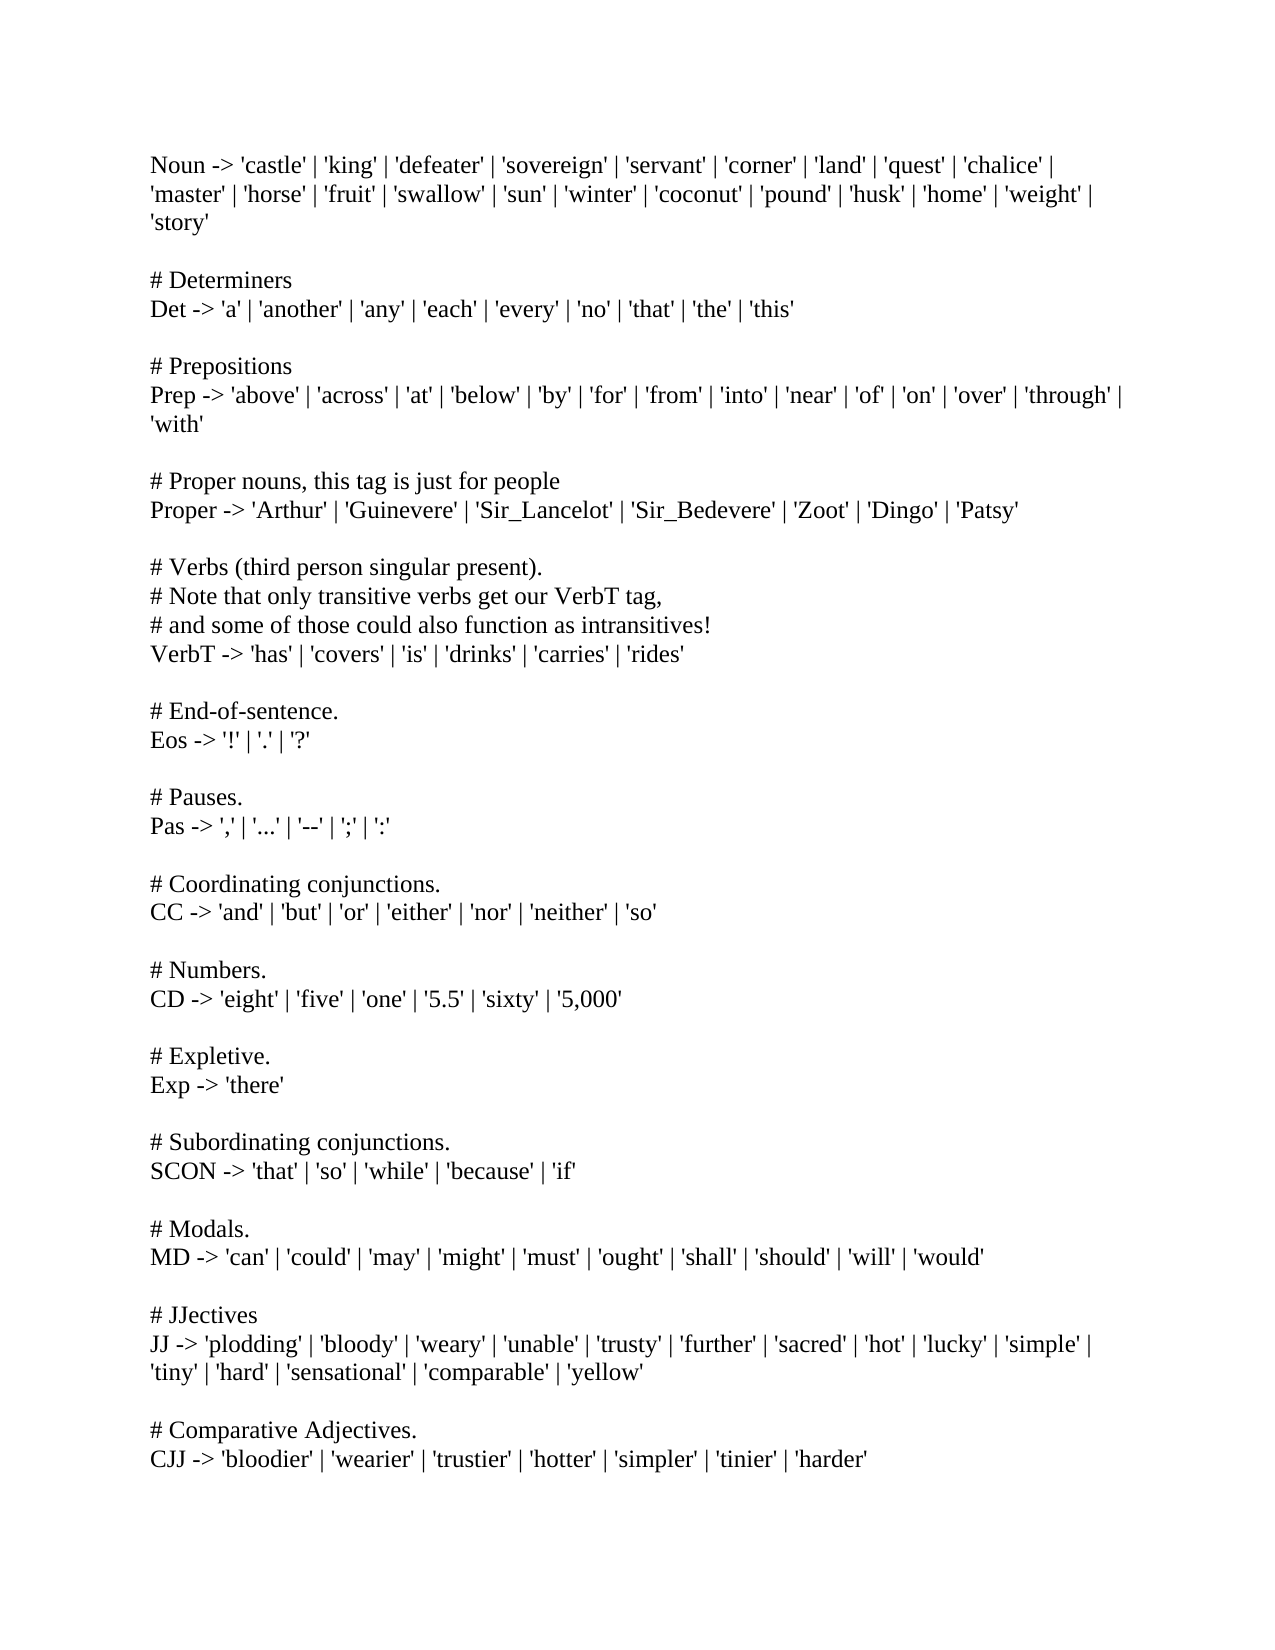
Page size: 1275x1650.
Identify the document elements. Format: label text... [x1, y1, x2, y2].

text Proper -> 'Arthur' | 'Guinevere' | 'Sir_Lancelot' | 'Sir_Bedevere' | 'Zoot' | 'Dingo' | 'Patsy' [150, 495, 1125, 524]
text # Comparative Adjectives. [150, 1415, 1125, 1444]
text Pas -> ',' | '...' | '--' | ';' | ':' [150, 811, 1125, 840]
text # Numbers. [150, 955, 1125, 984]
text JJ -> 'plodding' | 'bloody' | 'weary' | 'unable' | 'trusty' | 'further' | 'sacred' | 'hot' | 'lucky' | 'simple' | 'tiny' | 'hard' | 'sensational' | 'comparable' | 'yellow' [150, 1329, 1125, 1386]
text # Subordinating conjunctions. [150, 1127, 1125, 1156]
text # Verbs (third person singular present). [150, 552, 1125, 581]
text # JJectives [150, 1300, 1125, 1329]
text Exp -> 'there' [150, 1070, 1125, 1099]
text Prep -> 'above' | 'across' | 'at' | 'below' | 'by' | 'for' | 'from' | 'into' | 'near' | 'of' | 'on' | 'over' | 'through' | 'with' [150, 380, 1125, 437]
text VerbT -> 'has' | 'covers' | 'is' | 'drinks' | 'carries' | 'rides' [150, 639, 1125, 667]
text # Modals. [150, 1214, 1125, 1242]
text SCON -> 'that' | 'so' | 'while' | 'because' | 'if' [150, 1156, 1125, 1185]
text # Coordinating conjunctions. [150, 869, 1125, 897]
text # Proper nouns, this tag is just for people [150, 466, 1125, 495]
text Eos -> '!' | '.' | '?' [150, 725, 1125, 754]
text CD -> 'eight' | 'five' | 'one' | '5.5' | 'sixty' | '5,000' [150, 984, 1125, 1012]
text Det -> 'a' | 'another' | 'any' | 'each' | 'every' | 'no' | 'that' | 'the' | 'this' [150, 294, 1125, 322]
text # End-of-sentence. [150, 696, 1125, 725]
text CC -> 'and' | 'but' | 'or' | 'either' | 'nor' | 'neither' | 'so' [150, 897, 1125, 926]
text Noun -> 'castle' | 'king' | 'defeater' | 'sovereign' | 'servant' | 'corner' | 'land' | 'quest' | 'chalice' | 'master' | 'horse' | 'fruit' | 'swallow' | 'sun' | 'winter' | 'coconut' | 'pound' | 'husk' | 'home' | 'weight' | 'story' [150, 150, 1125, 236]
text # and some of those could also function as intransitives! [150, 610, 1125, 639]
text MD -> 'can' | 'could' | 'may' | 'might' | 'must' | 'ought' | 'shall' | 'should' | 'will' | 'would' [150, 1242, 1125, 1271]
text # Prepositions [150, 351, 1125, 380]
text # Expletive. [150, 1041, 1125, 1070]
text CJJ -> 'bloodier' | 'wearier' | 'trustier' | 'hotter' | 'simpler' | 'tinier' | 'harder' [150, 1444, 1125, 1472]
text # Pauses. [150, 782, 1125, 811]
text # Note that only transitive verbs get our VerbT tag, [150, 581, 1125, 610]
text # Determiners [150, 265, 1125, 294]
